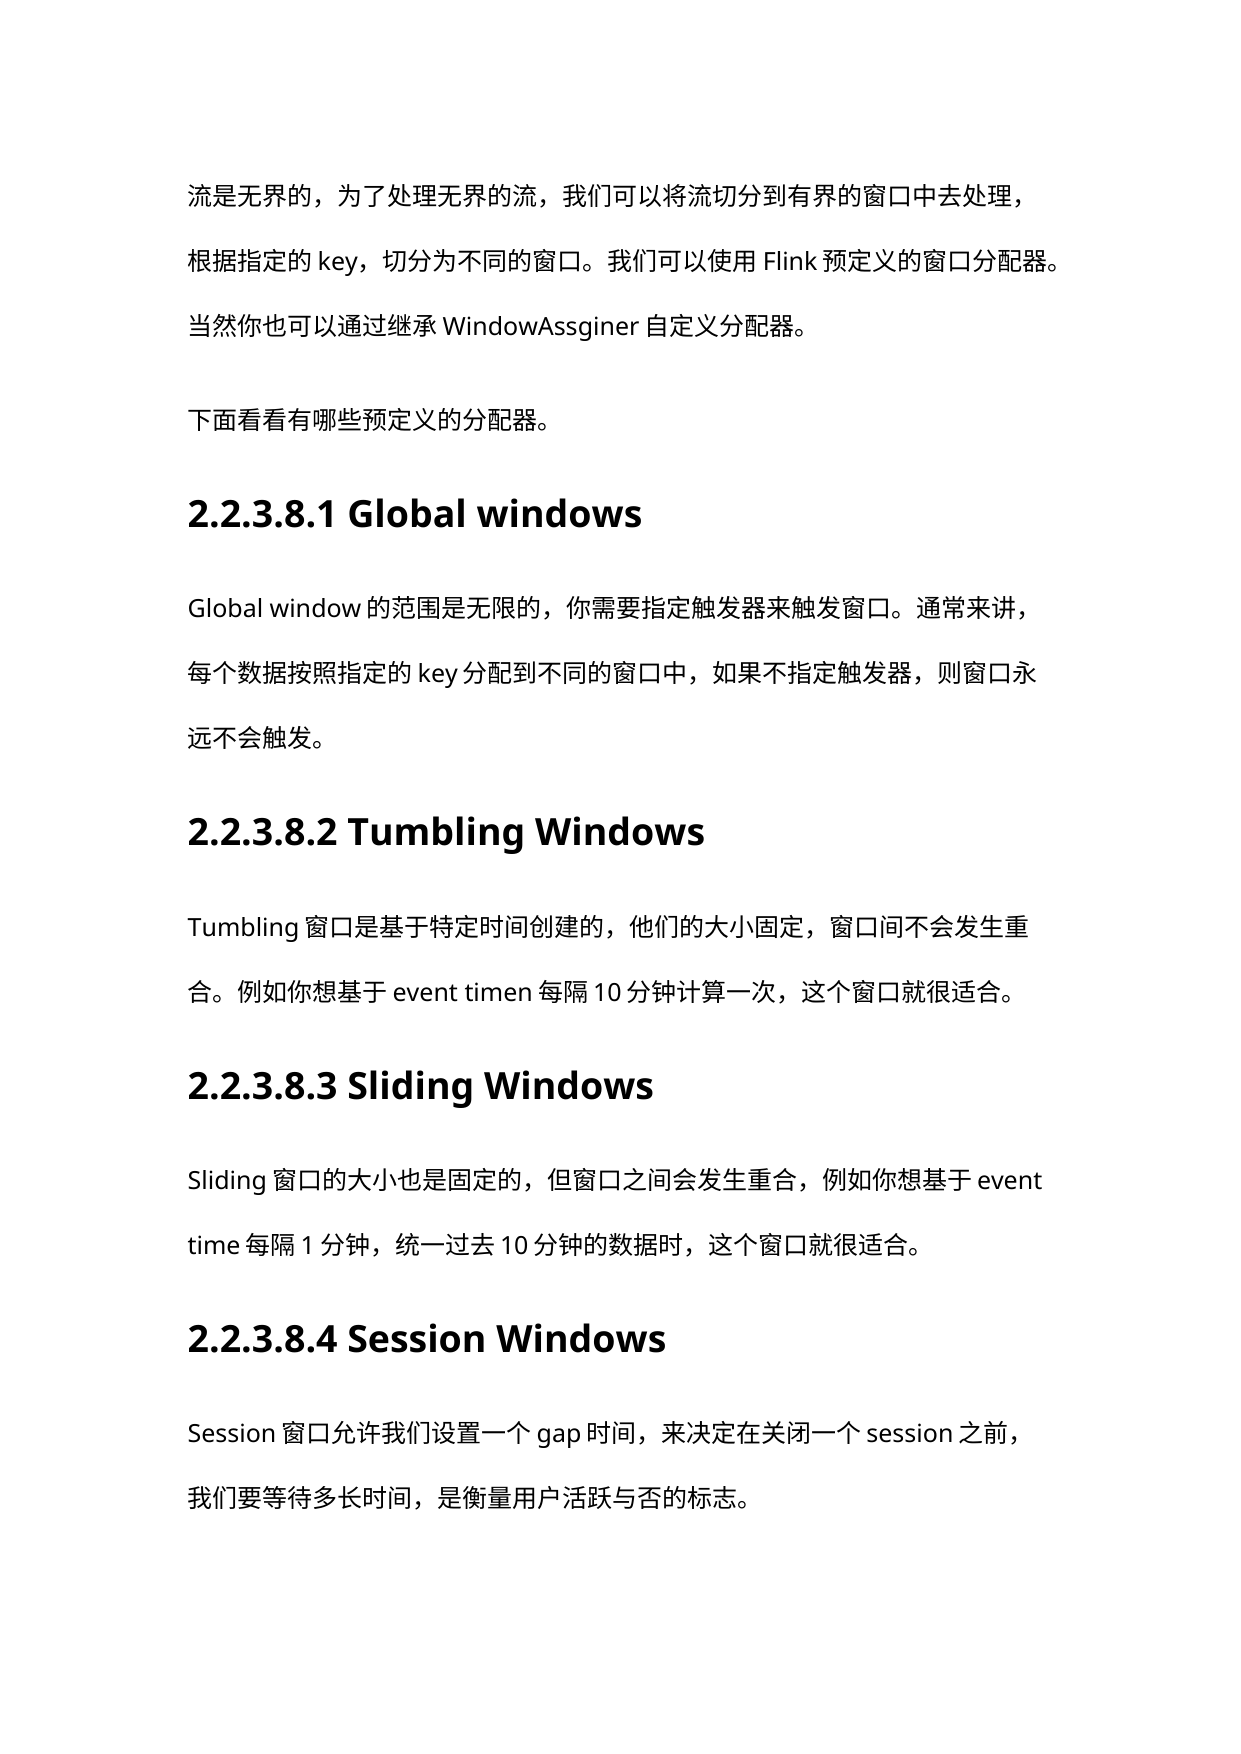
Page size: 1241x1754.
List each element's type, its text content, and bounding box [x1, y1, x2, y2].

text Sliding窗口的大小也是固定的，但窗口之间会发生重合，例如你想基于event time每隔1分钟，统一过去10分钟的数据时，这个窗口就很适合。 [187, 1146, 1053, 1276]
text 流是无界的，为了处理无界的流，我们可以将流切分到有界的窗口中去处理，根据指定的key，切分为不同的窗口。我们可以使用Flink预定义的窗口分配器。当然你也可以通过继承WindowAssginer自定义分配器。 [187, 162, 1053, 357]
text Tumbling窗口是基于特定时间创建的，他们的大小固定，窗口间不会发生重合。例如你想基于event timen每隔10分钟计算一次，这个窗口就很适合。 [187, 893, 1053, 1023]
text 2.2.3.8.3 Sliding Windows [187, 1052, 1053, 1117]
text 2.2.3.8.2 Tumbling Windows [187, 799, 1053, 864]
text 2.2.3.8.1 Global windows [187, 480, 1053, 545]
text 下面看看有哪些预定义的分配器。 [187, 386, 1053, 451]
text 2.2.3.8.4 Session Windows [187, 1305, 1053, 1370]
text Global window的范围是无限的，你需要指定触发器来触发窗口。通常来讲，每个数据按照指定的key分配到不同的窗口中，如果不指定触发器，则窗口永远不会触发。 [187, 574, 1053, 769]
text Session窗口允许我们设置一个gap时间，来决定在关闭一个session之前，我们要等待多长时间，是衡量用户活跃与否的标志。 [187, 1399, 1053, 1529]
